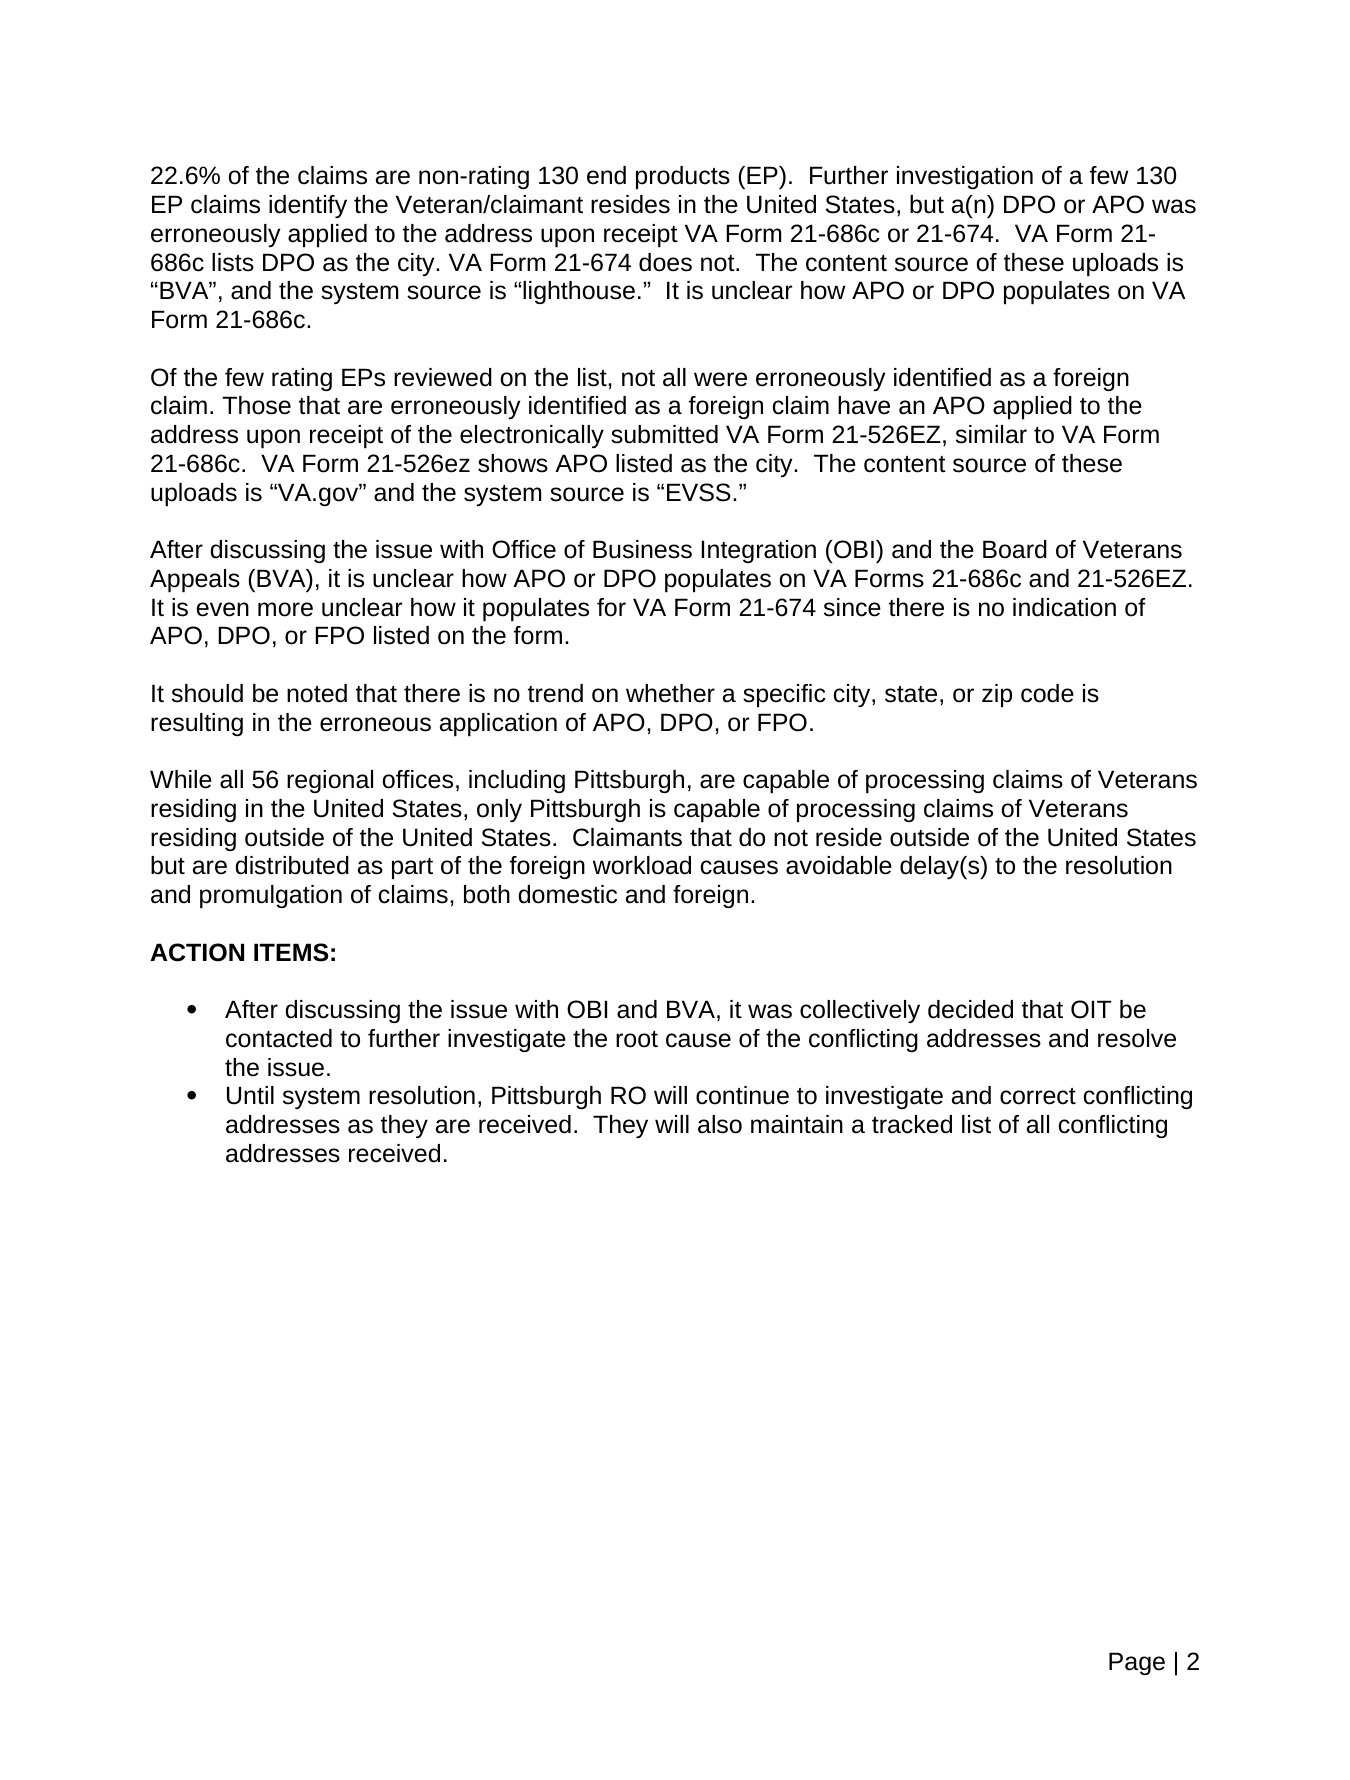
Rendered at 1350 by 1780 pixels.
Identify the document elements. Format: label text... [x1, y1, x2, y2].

list Until system resolution, Pittsburgh RO will continue to investigate and correct conflicting addresses as they are received. They will also maintain a tracked list of all conflicting addresses received. [187, 1081, 1200, 1168]
text While all 56 regional offices, including Pittsburgh, are capable of processing claims of Veterans residing in the United States, only Pittsburgh is capable of processing claims of Veterans residing outside of the United States. Claimants that do not reside outside of the United States but are distributed as part of the foreign workload causes avoidable delay(s) to the resolution and promulgation of claims, both domestic and foreign. [150, 765, 1200, 909]
text Of the few rating EPs reviewed on the list, not all were erroneously identified as a foreign claim. Those that are erroneously identified as a foreign claim have an APO applied to the address upon receipt of the electronically submitted VA Form 21-526EZ, similar to VA Form 21-686c. VA Form 21-526ez shows APO listed as the city. The content source of these uploads is “VA.gov” and the system source is “EVSS.” [150, 362, 1200, 506]
list After discussing the issue with OBI and BVA, it was collectively decided that OIT be contacted to further investigate the root cause of the conflicting addresses and resolve the issue. [187, 995, 1200, 1081]
text ACTION ITEMS: [150, 937, 1200, 966]
text It should be noted that there is no trend on whether a specific city, state, or zip code is resulting in the erroneous application of APO, DPO, or FPO. [150, 679, 1200, 736]
text 22.6% of the claims are non-rating 130 end products (EP). Further investigation of a few 130 EP claims identify the Veteran/claimant resides in the United States, but a(n) DPO or APO was erroneously applied to the address upon receipt VA Form 21-686c or 21-674. VA Form 21-686c lists DPO as the city. VA Form 21-674 does not. The content source of these uploads is “BVA”, and the system source is “lighthouse.” It is unclear how APO or DPO populates on VA Form 21-686c. [150, 161, 1200, 334]
text After discussing the issue with Office of Business Integration (OBI) and the Board of Veterans Appeals (BVA), it is unclear how APO or DPO populates on VA Forms 21-686c and 21-526EZ. It is even more unclear how it populates for VA Form 21-674 since there is no indication of APO, DPO, or FPO listed on the form. [150, 535, 1200, 650]
